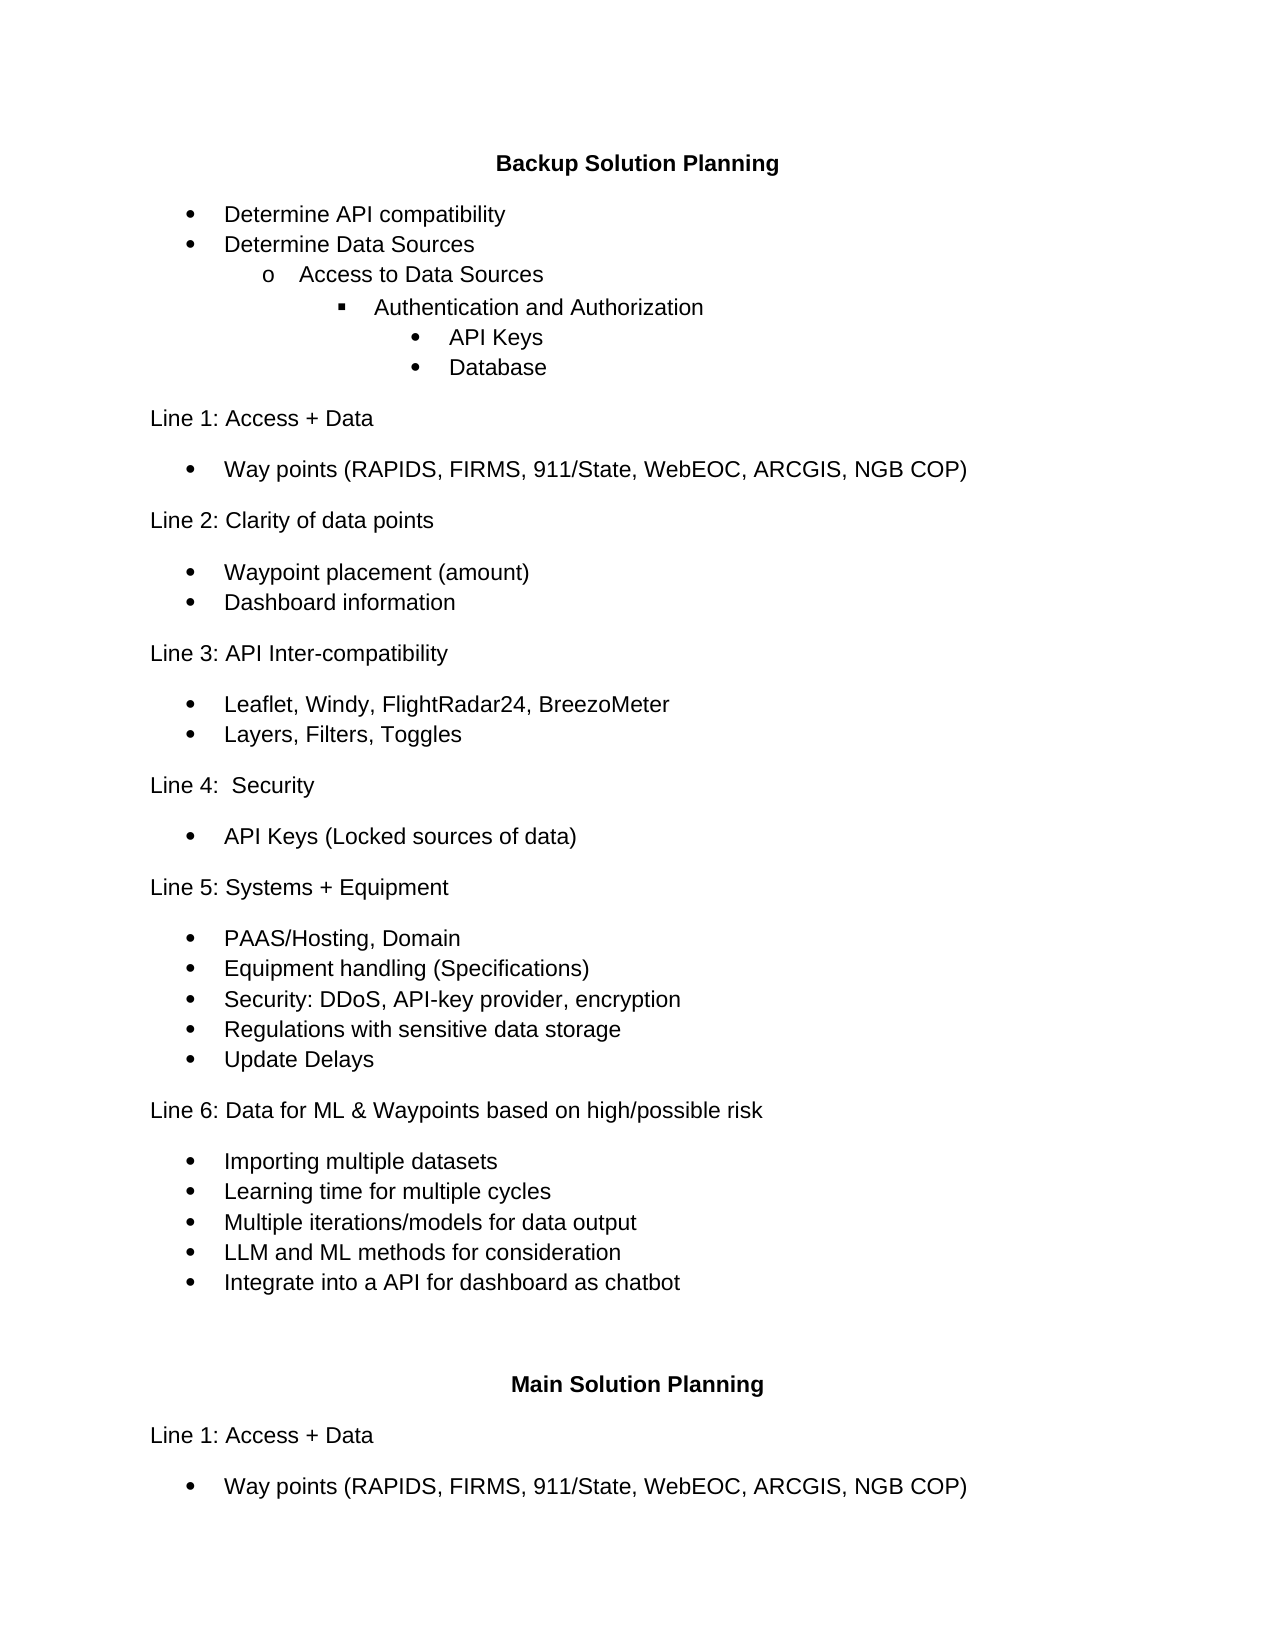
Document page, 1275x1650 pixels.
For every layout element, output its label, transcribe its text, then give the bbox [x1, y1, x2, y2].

list Importing multiple datasets [186, 1148, 1125, 1174]
list PAAS/Hosting, Domain [186, 925, 1125, 952]
list Layers, Filters, Toggles [186, 721, 1125, 747]
list Dashboard information [186, 589, 1125, 615]
text Backup Solution Planning [150, 150, 1125, 176]
text Line 4: Security [150, 772, 1125, 798]
list Authentication and Authorization [336, 294, 1125, 320]
list Equipment handling (Specifications) [186, 955, 1125, 982]
list LLM and ML methods for consideration [186, 1239, 1125, 1265]
text Line 2: Clarity of data points [150, 507, 1125, 534]
list Way points (RAPIDS, FIRMS, 911/State, WebEOC, ARCGIS, NGB COP) [186, 456, 1125, 483]
list API Keys (Locked sources of data) [186, 823, 1125, 849]
text Line 3: API Inter-compatibility [150, 640, 1125, 666]
list Integrate into a API for dashboard as chatbot [186, 1269, 1125, 1295]
list Multiple iterations/models for data output [186, 1208, 1125, 1235]
list Learning time for multiple cycles [186, 1178, 1125, 1205]
list Access to Data Sources [261, 261, 1125, 290]
list Determine Data Sources [186, 231, 1125, 258]
text Main Solution Planning [150, 1371, 1125, 1397]
list Update Delays [186, 1046, 1125, 1072]
list API Keys [411, 324, 1125, 351]
list Security: DDoS, API-key provider, encryption [186, 986, 1125, 1012]
list Leaflet, Windy, FlightRadar24, BreezoMeter [186, 691, 1125, 717]
list Database [411, 354, 1125, 381]
list Regulations with sensitive data storage [186, 1016, 1125, 1042]
text Line 6: Data for ML & Waypoints based on high/possible risk [150, 1097, 1125, 1123]
text Line 1: Access + Data [150, 405, 1125, 432]
text Line 1: Access + Data [150, 1422, 1125, 1448]
list Waypoint placement (amount) [186, 558, 1125, 585]
text Line 5: Systems + Equipment [150, 874, 1125, 901]
list Determine API compatibility [186, 201, 1125, 227]
list Way points (RAPIDS, FIRMS, 911/State, WebEOC, ARCGIS, NGB COP) [186, 1473, 1125, 1499]
